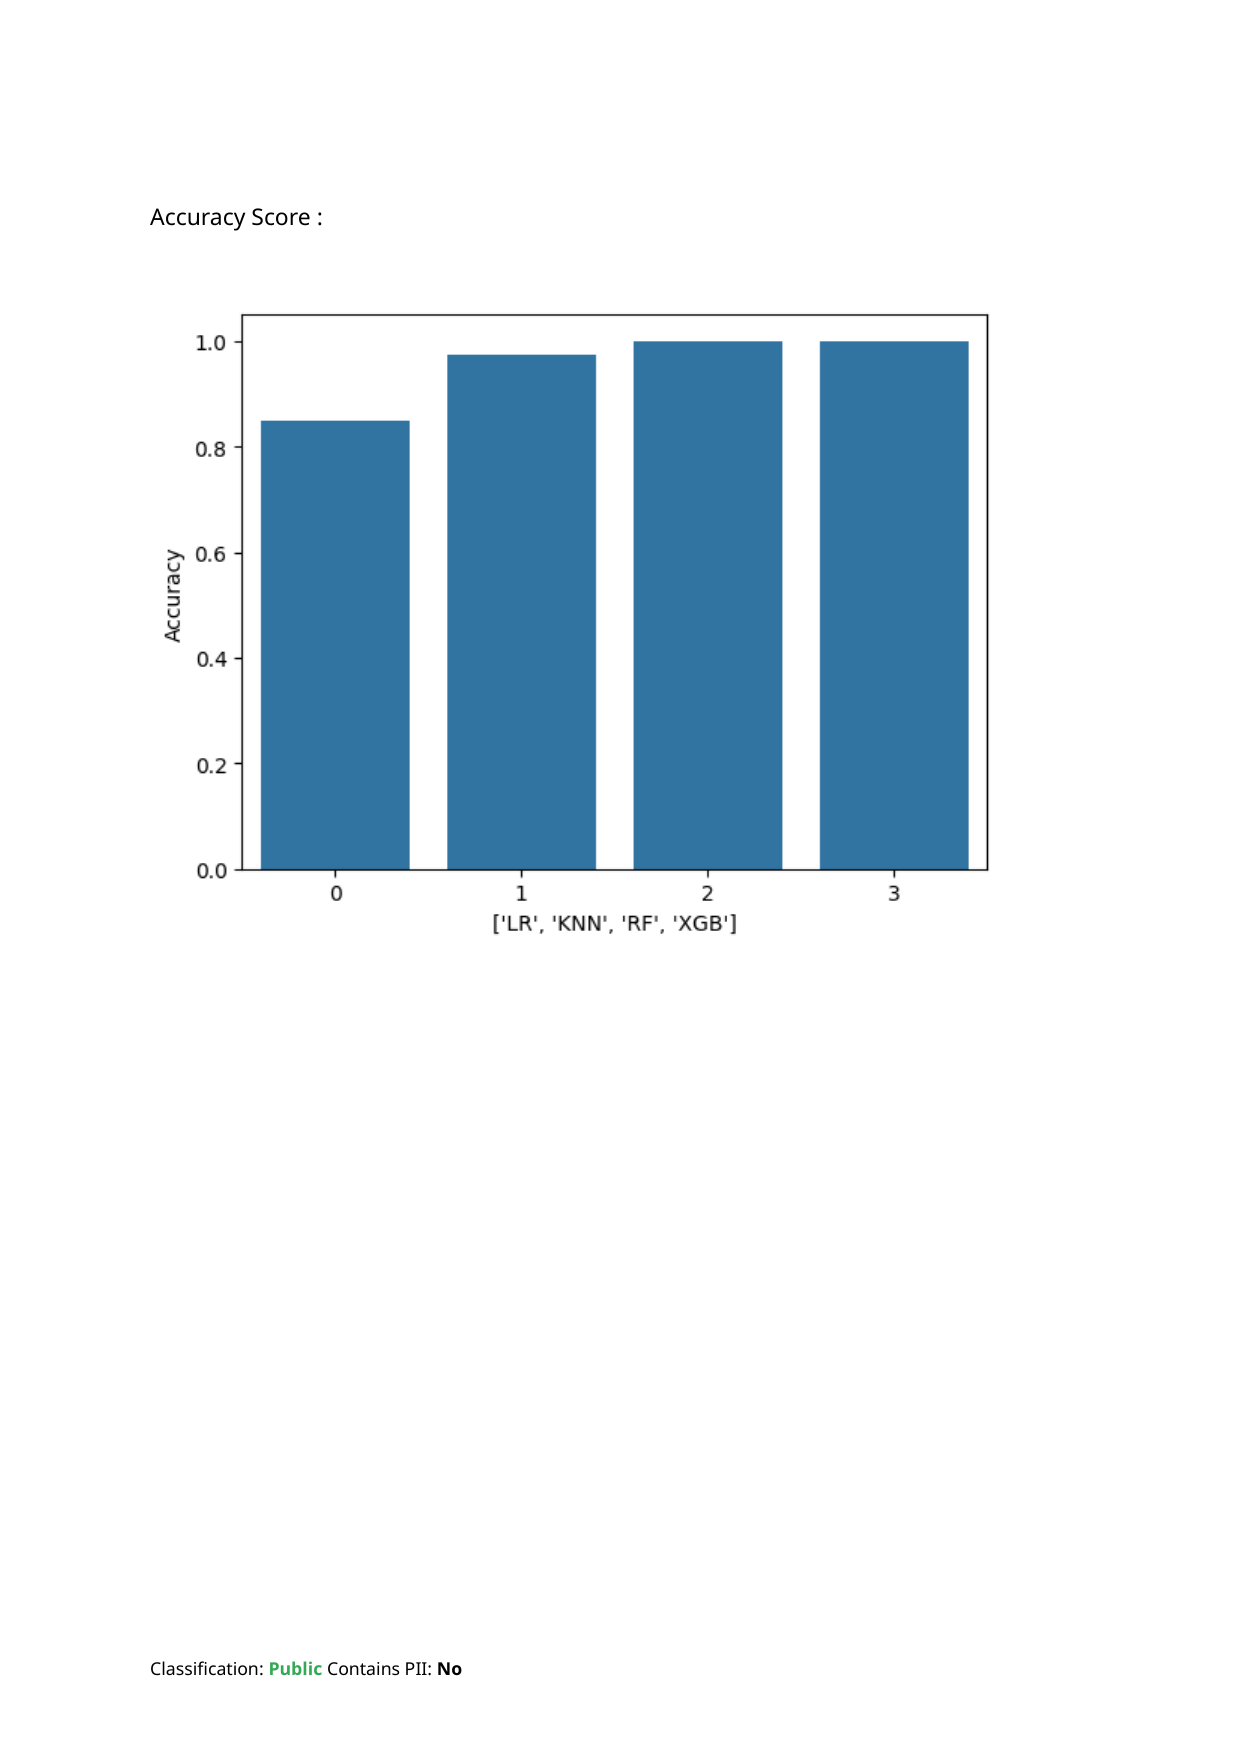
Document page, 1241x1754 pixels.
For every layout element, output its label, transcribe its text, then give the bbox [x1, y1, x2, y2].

text Accuracy Score : [150, 200, 1090, 232]
picture [150, 301, 1002, 949]
